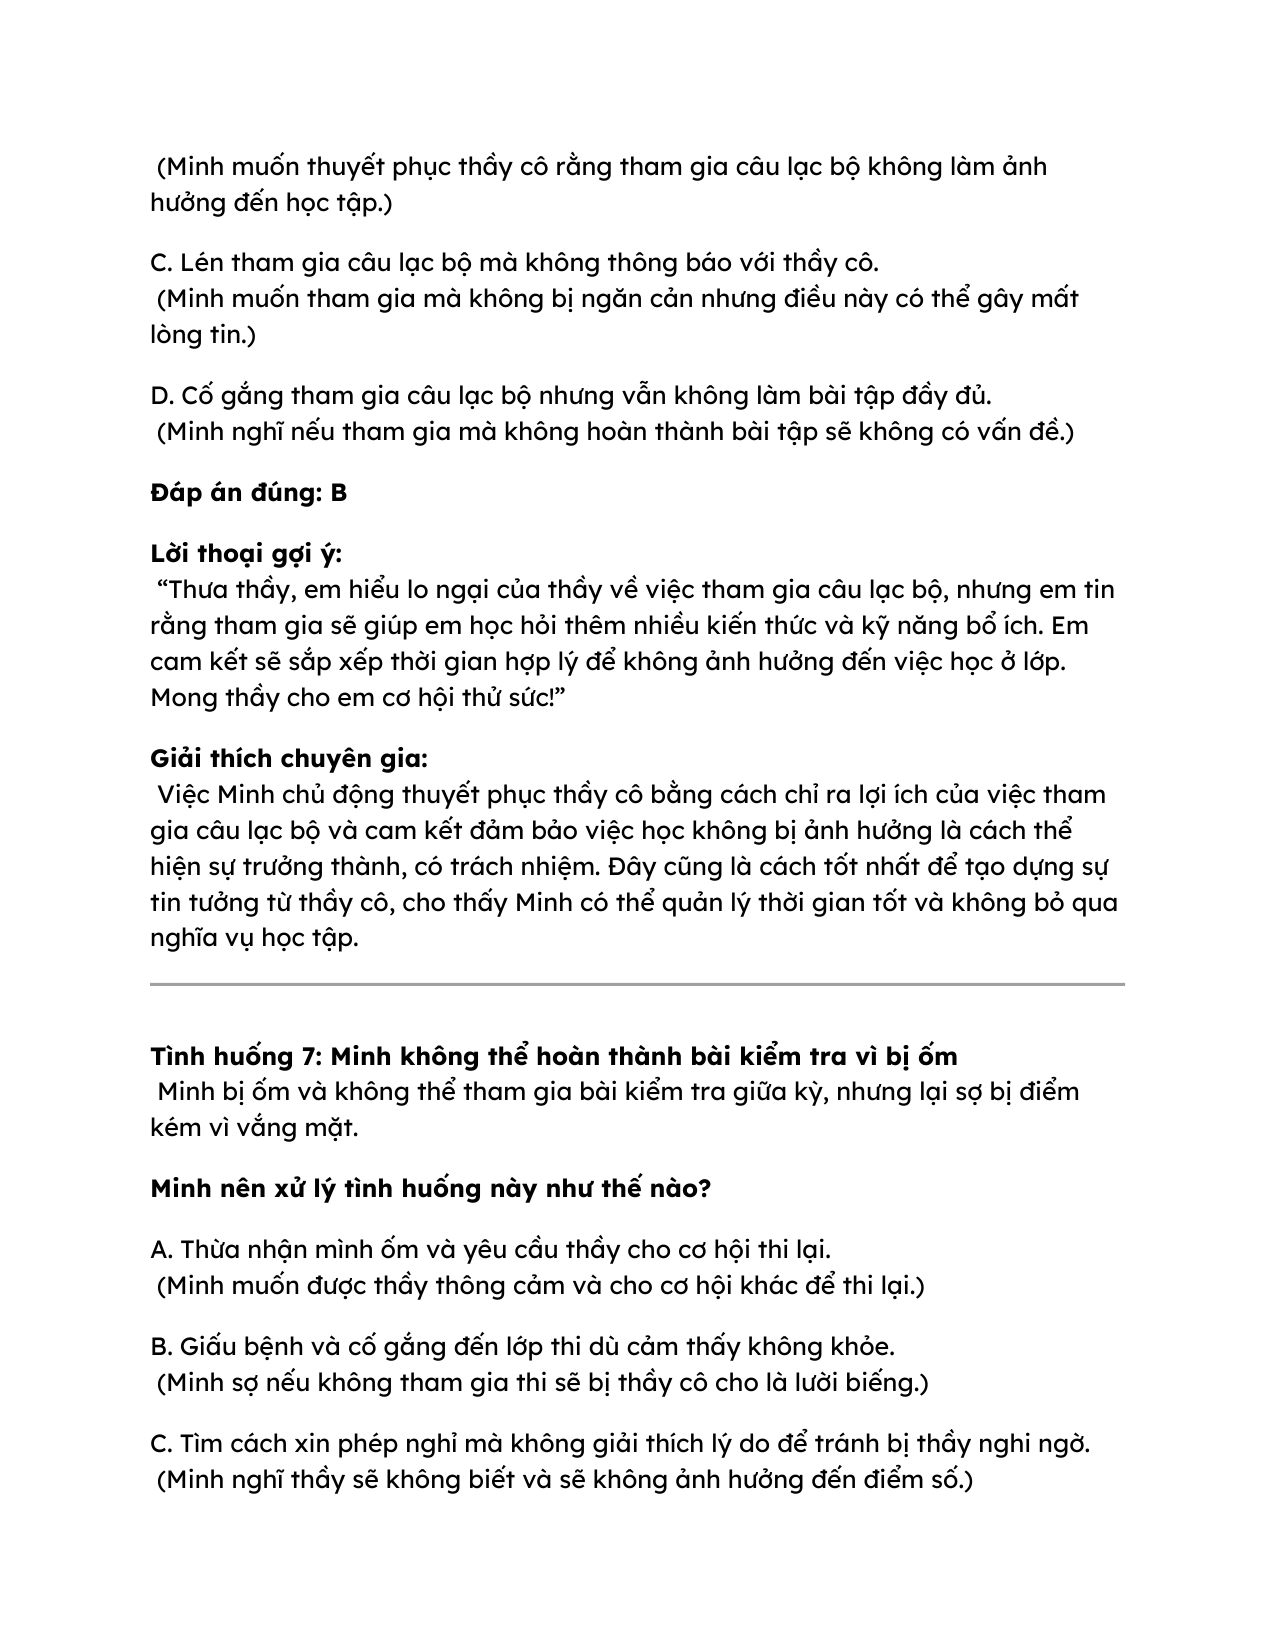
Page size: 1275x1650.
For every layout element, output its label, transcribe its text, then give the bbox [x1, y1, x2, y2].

text A. Thừa nhận mình ốm và yêu cầu thầy cho cơ hội thi lại. (Minh muốn được thầy thông cảm và cho cơ hội khác để thi lại.) [150, 1234, 1125, 1301]
text D. Cố gắng tham gia câu lạc bộ nhưng vẫn không làm bài tập đầy đủ. (Minh nghĩ nếu tham gia mà không hoàn thành bài tập sẽ không có vấn đề.) [150, 380, 1125, 447]
text C. Tìm cách xin phép nghỉ mà không giải thích lý do để tránh bị thầy nghi ngờ. (Minh nghĩ thầy sẽ không biết và sẽ không ảnh hưởng đến điểm số.) [150, 1427, 1125, 1494]
text Minh nên xử lý tình huống này như thế nào? [150, 1173, 1125, 1204]
text Lời thoại gợi ý: “Thưa thầy, em hiểu lo ngại của thầy về việc tham gia câu lạc bộ, nhưng em tin rằng tham gia sẽ giúp em học hỏi thêm nhiều kiến thức và kỹ năng bổ ích. Em cam kết sẽ sắp xếp thời gian hợp lý để không ảnh hưởng đến việc học ở lớp. Mong thầy cho em cơ hội thử sức!” [150, 537, 1125, 712]
text C. Lén tham gia câu lạc bộ mà không thông báo với thầy cô. (Minh muốn tham gia mà không bị ngăn cản nhưng điều này có thể gây mất lòng tin.) [150, 247, 1125, 350]
text B. Giấu bệnh và cố gắng đến lớp thi dù cảm thấy không khỏe. (Minh sợ nếu không tham gia thi sẽ bị thầy cô cho là lười biếng.) [150, 1331, 1125, 1398]
text Tình huống 7: Minh không thể hoàn thành bài kiểm tra vì bị ốm Minh bị ốm và không thể tham gia bài kiểm tra giữa kỳ, nhưng lại sợ bị điểm kém vì vắng mặt. [150, 1040, 1125, 1143]
text Giải thích chuyên gia: Việc Minh chủ động thuyết phục thầy cô bằng cách chỉ ra lợi ích của việc tham gia câu lạc bộ và cam kết đảm bảo việc học không bị ảnh hưởng là cách thể hiện sự trưởng thành, có trách nhiệm. Đây cũng là cách tốt nhất để tạo dựng sự tin tưởng từ thầy cô, cho thấy Minh có thể quản lý thời gian tốt và không bỏ qua nghĩa vụ học tập. [150, 742, 1125, 953]
text Đáp án đúng: B [150, 477, 1125, 508]
